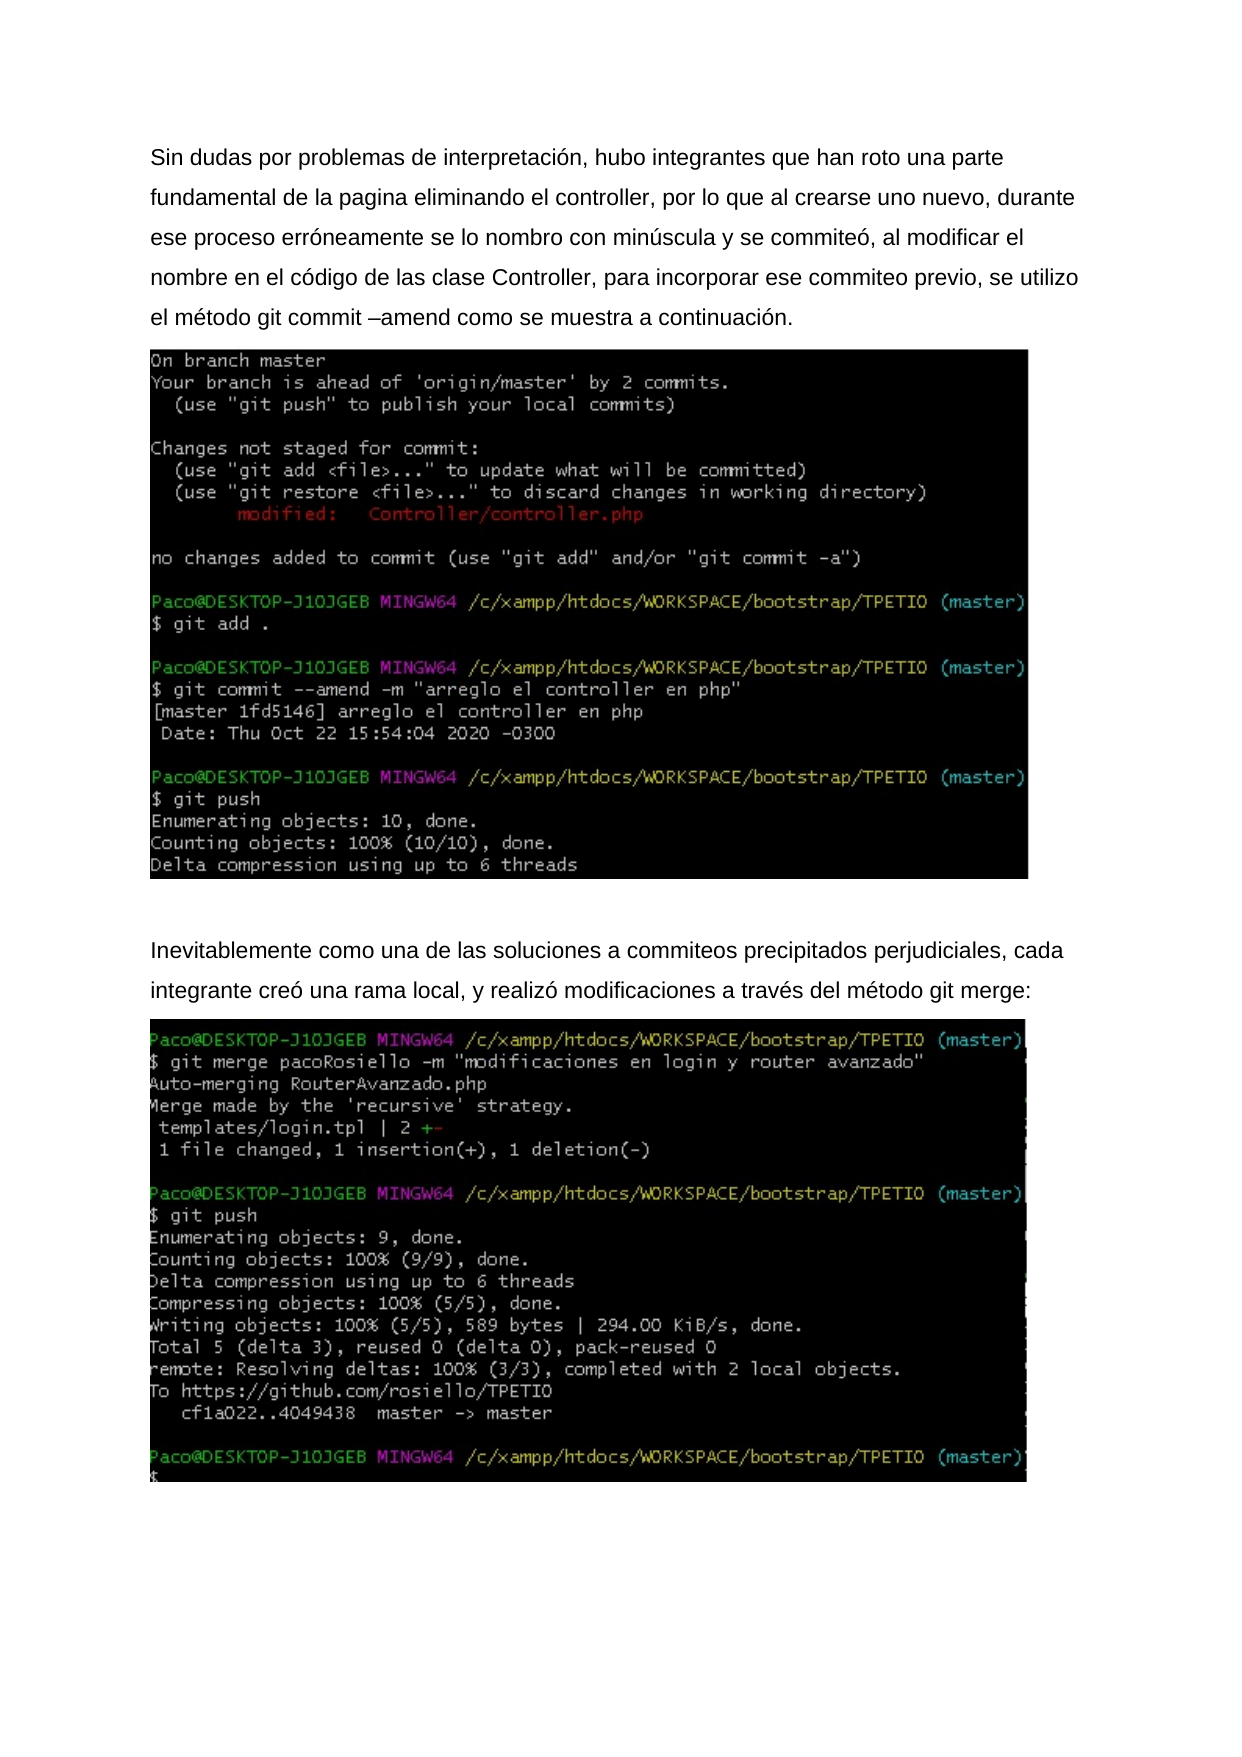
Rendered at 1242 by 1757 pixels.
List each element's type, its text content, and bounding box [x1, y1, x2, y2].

picture [150, 345, 1030, 879]
picture [150, 1019, 1027, 1482]
text Sin dudas por problemas de interpretación, hubo integrantes que han roto una parte fundamental de la pagina eliminando el controller, por lo que al crearse uno nuevo, durante ese proceso erróneamente se lo nombro con minúscula y se commiteó, al modificar el nombre en el código de las clase Controller, para incorporar ese commiteo previo, se utilizo el método git commit –amend como se muestra a continuación. [150, 143, 1089, 330]
text Inevitablemente como una de las soluciones a commiteos precipitados perjudiciales, cada integrante creó una rama local, y realizó modificaciones a través del método git merge: [150, 937, 1089, 1003]
